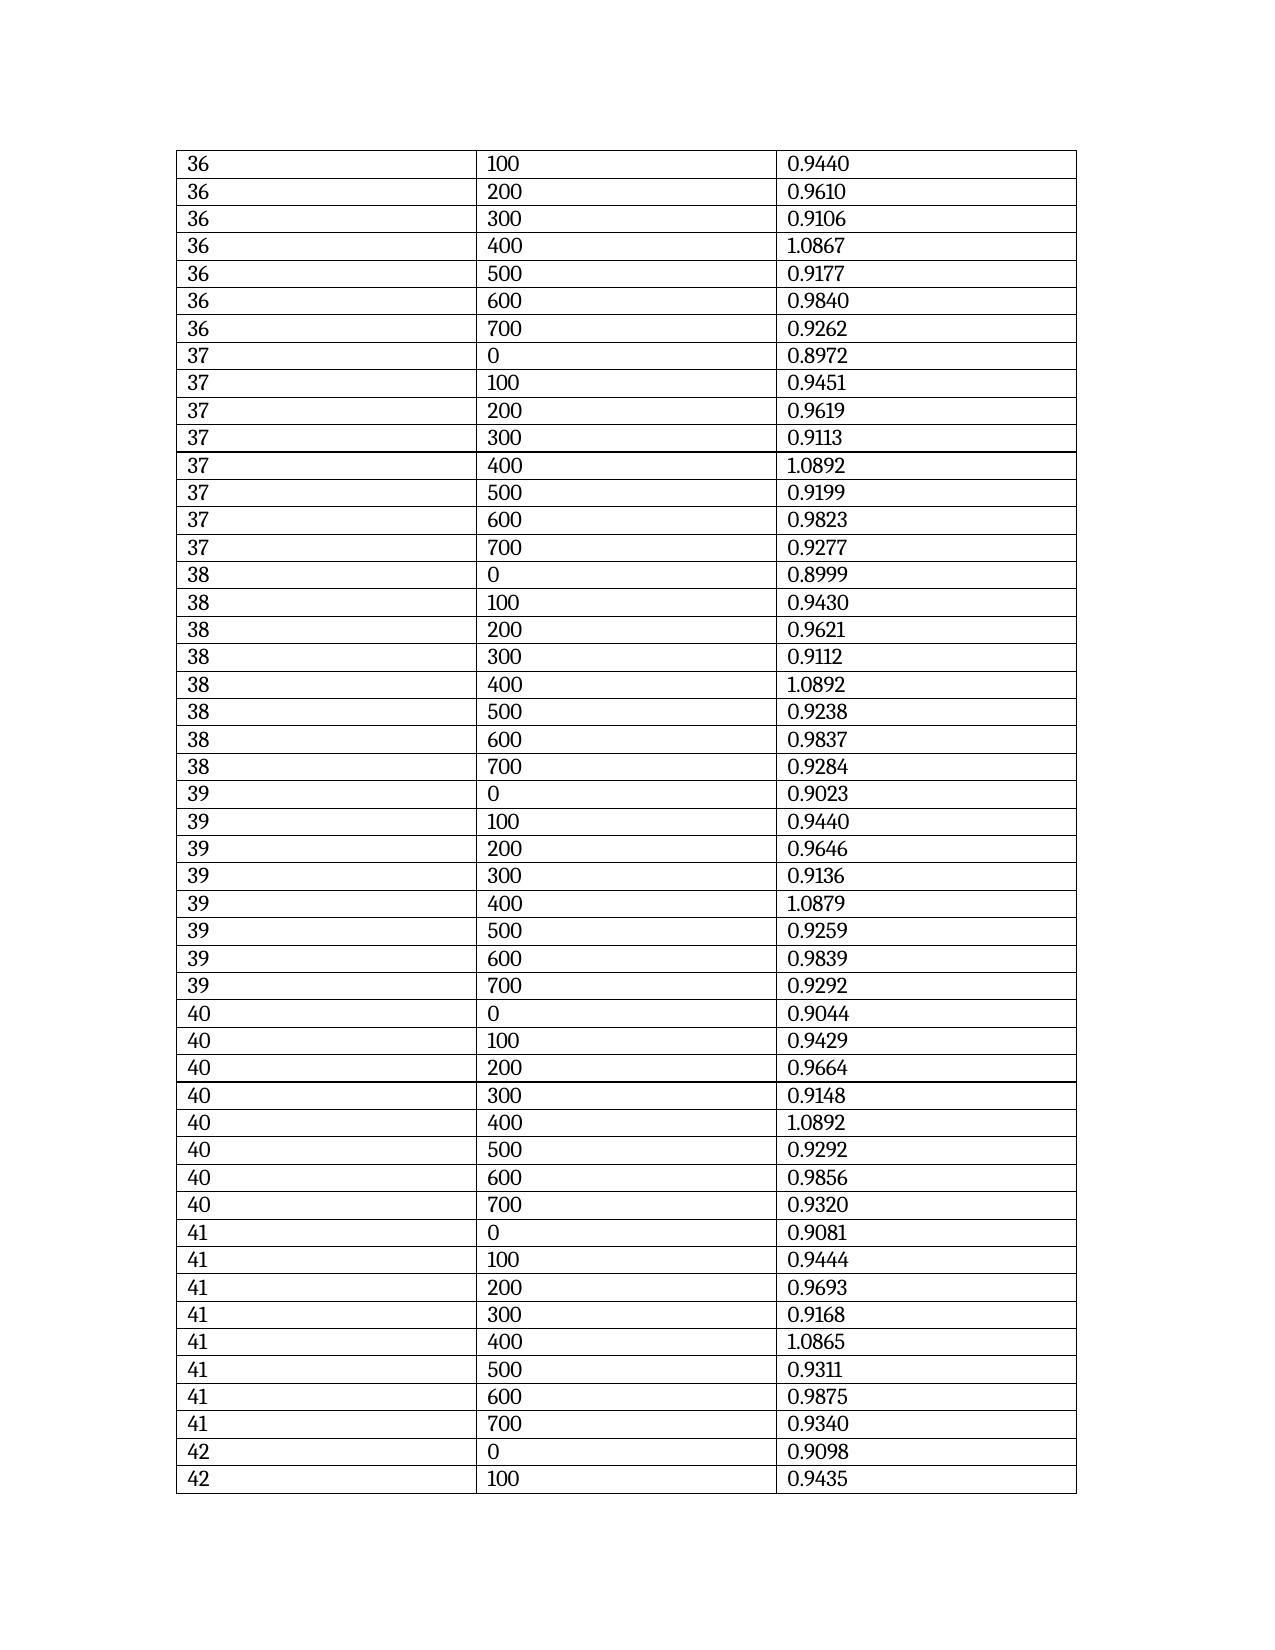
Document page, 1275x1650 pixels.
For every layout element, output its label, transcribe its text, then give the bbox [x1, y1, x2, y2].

table_cell 100 [477, 370, 776, 397]
table_cell 0.9320 [777, 1192, 1076, 1218]
table_cell 500 [477, 1356, 776, 1383]
table_cell 300 [477, 1302, 776, 1328]
table_cell 0.9262 [777, 315, 1076, 342]
table_cell 400 [477, 233, 776, 259]
table_cell 0.8999 [777, 562, 1076, 588]
table_cell 0.9023 [777, 781, 1076, 807]
table_cell 0.9112 [777, 644, 1076, 671]
table_cell 37 [177, 535, 476, 561]
table_cell 40 [177, 1055, 476, 1081]
table_cell 0.9168 [777, 1302, 1076, 1328]
table_cell 0.9840 [777, 288, 1076, 314]
table_cell 36 [177, 233, 476, 259]
table_cell 38 [177, 617, 476, 643]
table_cell 300 [477, 863, 776, 890]
table_cell 37 [177, 370, 476, 397]
table_cell 36 [177, 288, 476, 314]
table_cell 0.9106 [777, 206, 1076, 232]
table_cell 0 [477, 562, 776, 588]
table_cell 0 [477, 781, 776, 807]
table_cell 400 [477, 1110, 776, 1136]
table_cell 40 [177, 1110, 476, 1136]
table_cell 600 [477, 507, 776, 533]
table_cell 39 [177, 836, 476, 862]
table_cell 0.9081 [777, 1220, 1076, 1246]
table_cell 100 [477, 1466, 776, 1492]
table_cell 700 [477, 535, 776, 561]
table_cell 36 [177, 151, 476, 177]
table_cell 41 [177, 1302, 476, 1328]
table_cell 36 [177, 206, 476, 232]
table_cell 36 [177, 261, 476, 287]
table_cell 1.0865 [777, 1329, 1076, 1355]
table_cell 400 [477, 1329, 776, 1355]
table_cell 100 [477, 809, 776, 835]
table_cell 300 [477, 206, 776, 232]
table_cell 500 [477, 480, 776, 506]
table_cell 600 [477, 1384, 776, 1410]
table_cell 300 [477, 1083, 776, 1109]
table_cell 1.0892 [777, 672, 1076, 698]
table_cell 40 [177, 1028, 476, 1054]
table_cell 1.0892 [777, 453, 1076, 479]
table_cell 500 [477, 699, 776, 725]
table_cell 400 [477, 891, 776, 917]
table_cell 39 [177, 973, 476, 999]
table_cell 0.9277 [777, 535, 1076, 561]
table_cell 41 [177, 1247, 476, 1273]
table_cell 500 [477, 918, 776, 944]
table_cell 200 [477, 1274, 776, 1301]
table_cell 0.9440 [777, 809, 1076, 835]
table_cell 0.9837 [777, 726, 1076, 753]
table_cell 0.9610 [777, 179, 1076, 205]
table_cell 0.9451 [777, 370, 1076, 397]
table_cell 600 [477, 726, 776, 753]
table_cell 600 [477, 1165, 776, 1191]
table_cell 700 [477, 1192, 776, 1218]
table_cell 200 [477, 617, 776, 643]
table_cell 38 [177, 726, 476, 753]
table_cell 0.9430 [777, 589, 1076, 616]
table_cell 0.9839 [777, 946, 1076, 972]
table_cell 500 [477, 1137, 776, 1164]
table_cell 100 [477, 589, 776, 616]
table_cell 700 [477, 1411, 776, 1438]
table_cell 200 [477, 398, 776, 424]
table_cell 700 [477, 973, 776, 999]
table_cell 0.9646 [777, 836, 1076, 862]
table_cell 1.0879 [777, 891, 1076, 917]
table_cell 300 [477, 644, 776, 671]
table_cell 0.9098 [777, 1439, 1076, 1465]
table_cell 0.9875 [777, 1384, 1076, 1410]
table_cell 0.9664 [777, 1055, 1076, 1081]
table_cell 600 [477, 288, 776, 314]
table_cell 100 [477, 1028, 776, 1054]
table_cell 39 [177, 781, 476, 807]
table_cell 0.9621 [777, 617, 1076, 643]
table_cell 37 [177, 507, 476, 533]
table_cell 40 [177, 1137, 476, 1164]
table_cell 0.9259 [777, 918, 1076, 944]
table_cell 37 [177, 480, 476, 506]
table_cell 0.9292 [777, 973, 1076, 999]
table_cell 41 [177, 1411, 476, 1438]
table_cell 0 [477, 1220, 776, 1246]
table_cell 1.0892 [777, 1110, 1076, 1136]
table_cell 400 [477, 453, 776, 479]
table_cell 0 [477, 343, 776, 369]
table_cell 36 [177, 315, 476, 342]
table_cell 41 [177, 1329, 476, 1355]
table_cell 0.9440 [777, 151, 1076, 177]
table_cell 0.8972 [777, 343, 1076, 369]
table_cell 700 [477, 754, 776, 780]
table_cell 500 [477, 261, 776, 287]
table_cell 37 [177, 398, 476, 424]
table_cell 38 [177, 644, 476, 671]
table_cell 40 [177, 1192, 476, 1218]
table_cell 39 [177, 918, 476, 944]
table_cell 38 [177, 589, 476, 616]
table_cell 0.9284 [777, 754, 1076, 780]
table_cell 600 [477, 946, 776, 972]
table_cell 42 [177, 1439, 476, 1465]
table_cell 0.9444 [777, 1247, 1076, 1273]
table_cell 42 [177, 1466, 476, 1492]
table_cell 0.9823 [777, 507, 1076, 533]
table_cell 0.9435 [777, 1466, 1076, 1492]
table_cell 38 [177, 562, 476, 588]
table_cell 0.9136 [777, 863, 1076, 890]
table_cell 0.9113 [777, 425, 1076, 451]
table_cell 41 [177, 1274, 476, 1301]
table_cell 37 [177, 425, 476, 451]
table_cell 37 [177, 453, 476, 479]
table_cell 40 [177, 1000, 476, 1027]
table_cell 0.9856 [777, 1165, 1076, 1191]
table_cell 400 [477, 672, 776, 698]
table_cell 0 [477, 1439, 776, 1465]
table_cell 41 [177, 1220, 476, 1246]
table_cell 36 [177, 179, 476, 205]
table_cell 39 [177, 809, 476, 835]
table_cell 0.9619 [777, 398, 1076, 424]
table_cell 37 [177, 343, 476, 369]
table_cell 0.9238 [777, 699, 1076, 725]
table_cell 100 [477, 151, 776, 177]
table_cell 300 [477, 425, 776, 451]
table_cell 39 [177, 891, 476, 917]
table_cell 700 [477, 315, 776, 342]
table_cell 200 [477, 836, 776, 862]
table_cell 39 [177, 863, 476, 890]
table_cell 41 [177, 1384, 476, 1410]
table_cell 0.9199 [777, 480, 1076, 506]
table_cell 200 [477, 179, 776, 205]
table_cell 0 [477, 1000, 776, 1027]
table_cell 0.9693 [777, 1274, 1076, 1301]
table_cell 40 [177, 1083, 476, 1109]
table_cell 40 [177, 1165, 476, 1191]
table_cell 38 [177, 672, 476, 698]
table_cell 0.9044 [777, 1000, 1076, 1027]
table_cell 0.9148 [777, 1083, 1076, 1109]
table_cell 200 [477, 1055, 776, 1081]
table_cell 38 [177, 699, 476, 725]
table_cell 0.9311 [777, 1356, 1076, 1383]
table_cell 0.9340 [777, 1411, 1076, 1438]
table_cell 1.0867 [777, 233, 1076, 259]
table_cell 39 [177, 946, 476, 972]
table_cell 0.9429 [777, 1028, 1076, 1054]
table_cell 38 [177, 754, 476, 780]
table_cell 41 [177, 1356, 476, 1383]
table_cell 0.9292 [777, 1137, 1076, 1164]
table_cell 0.9177 [777, 261, 1076, 287]
table_cell 100 [477, 1247, 776, 1273]
